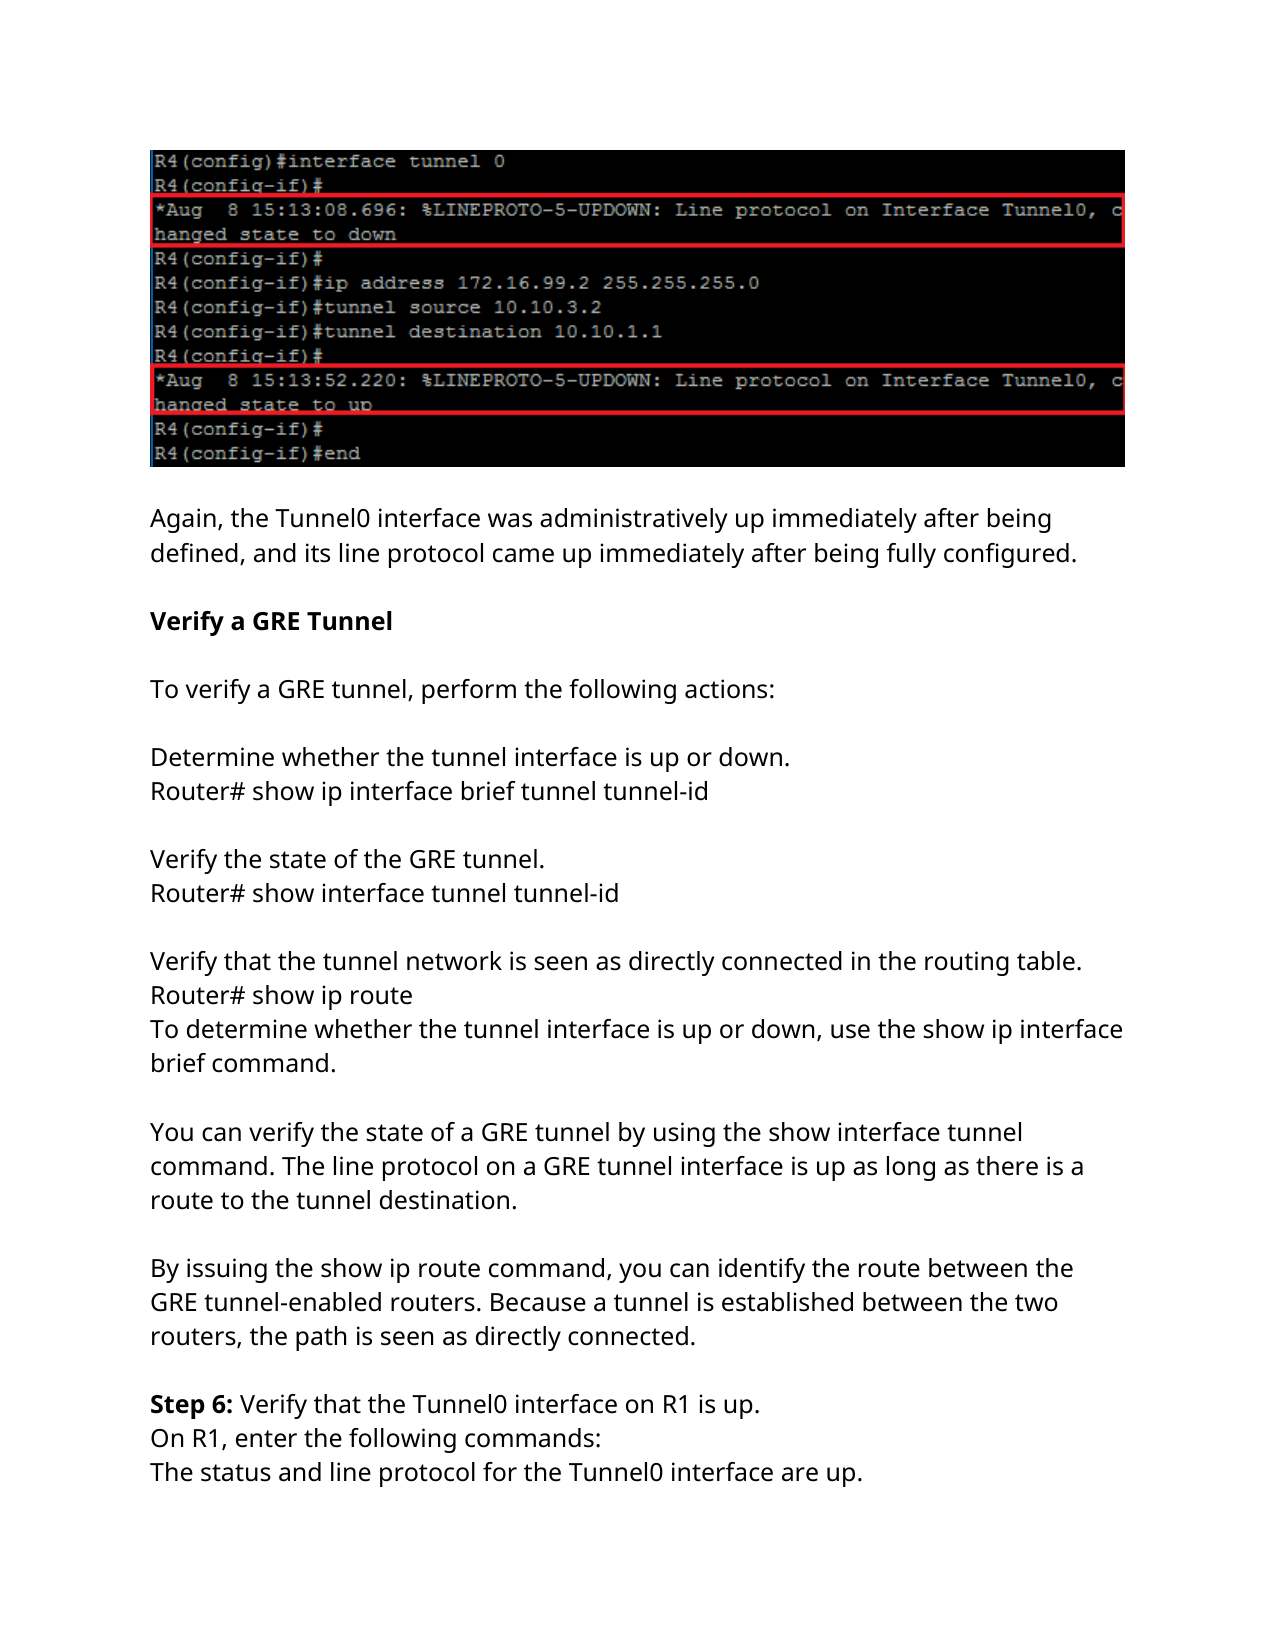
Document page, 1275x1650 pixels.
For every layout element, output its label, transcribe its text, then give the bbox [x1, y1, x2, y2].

text To verify a GRE tunnel, perform the following actions: [150, 671, 1125, 706]
text By issuing the show ip route command, you can identify the route between the GRE tunnel-enabled routers. Because a tunnel is established between the two routers, the path is seen as directly connected. [150, 1251, 1125, 1353]
text Step 6: Verify that the Tunnel0 interface on R1 is up. [150, 1387, 1125, 1421]
text Again, the Tunnel0 interface was administratively up immediately after being defined, and its line protocol came up immediately after being fully configured. [150, 501, 1125, 569]
text Verify a GRE Tunnel [150, 603, 1125, 637]
text To determine whether the tunnel interface is up or down, use the show ip interface brief command. [150, 1012, 1125, 1080]
text Verify the state of the GRE tunnel. [150, 842, 1125, 876]
text Router# show ip interface brief tunnel tunnel-id [150, 774, 1125, 808]
text The status and line protocol for the Tunnel0 interface are up. [150, 1455, 1125, 1489]
text Verify that the tunnel network is seen as directly connected in the routing table. [150, 944, 1125, 978]
text Determine whether the tunnel interface is up or down. [150, 739, 1125, 774]
text Router# show interface tunnel tunnel-id [150, 876, 1125, 910]
text You can verify the state of a GRE tunnel by using the show interface tunnel command. The line protocol on a GRE tunnel interface is up as long as there is a route to the tunnel destination. [150, 1114, 1125, 1216]
text On R1, enter the following commands: [150, 1421, 1125, 1455]
text Router# show ip route [150, 978, 1125, 1012]
